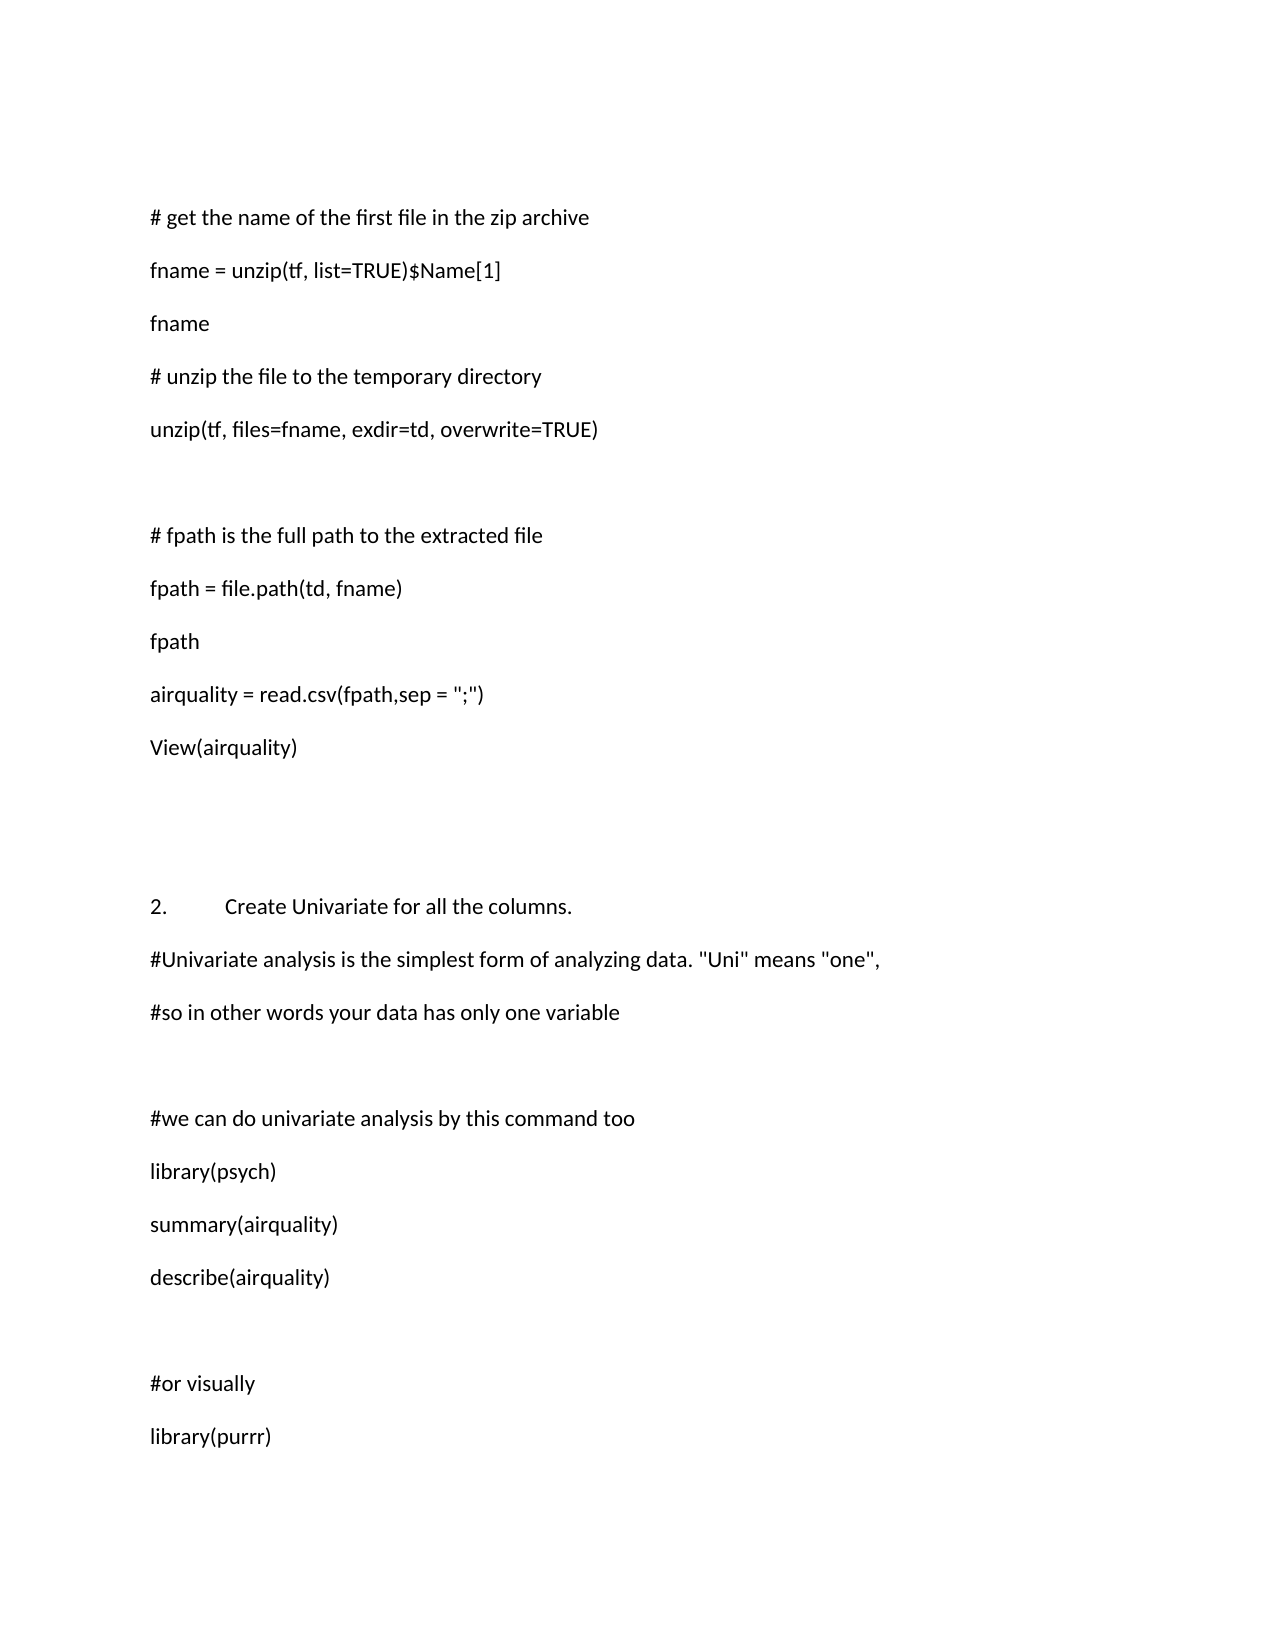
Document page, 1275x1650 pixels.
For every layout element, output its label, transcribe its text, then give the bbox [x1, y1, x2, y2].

text #we can do univariate analysis by this command too [150, 1104, 1125, 1132]
text # get the name of the first file in the zip archive [150, 203, 1125, 231]
text airquality = read.csv(fpath,sep = ";") [150, 680, 1125, 708]
text fname [150, 309, 1125, 337]
text # fpath is the full path to the extracted file [150, 521, 1125, 549]
text summary(airquality) [150, 1210, 1125, 1238]
text fpath = file.path(td, fname) [150, 574, 1125, 602]
text View(airquality) [150, 733, 1125, 761]
text #so in other words your data has only one variable [150, 998, 1125, 1026]
text #Univariate analysis is the simplest form of analyzing data. "Uni" means "one", [150, 945, 1125, 973]
text fpath [150, 627, 1125, 655]
text library(purrr) [150, 1422, 1125, 1451]
text # unzip the file to the temporary directory [150, 362, 1125, 390]
text library(psych) [150, 1157, 1125, 1185]
text describe(airquality) [150, 1263, 1125, 1291]
text #or visually [150, 1369, 1125, 1397]
text fname = unzip(tf, list=TRUE)$Name[1] [150, 256, 1125, 284]
text 2. Create Univariate for all the columns. [150, 892, 1125, 920]
text unzip(tf, files=fname, exdir=td, overwrite=TRUE) [150, 415, 1125, 443]
